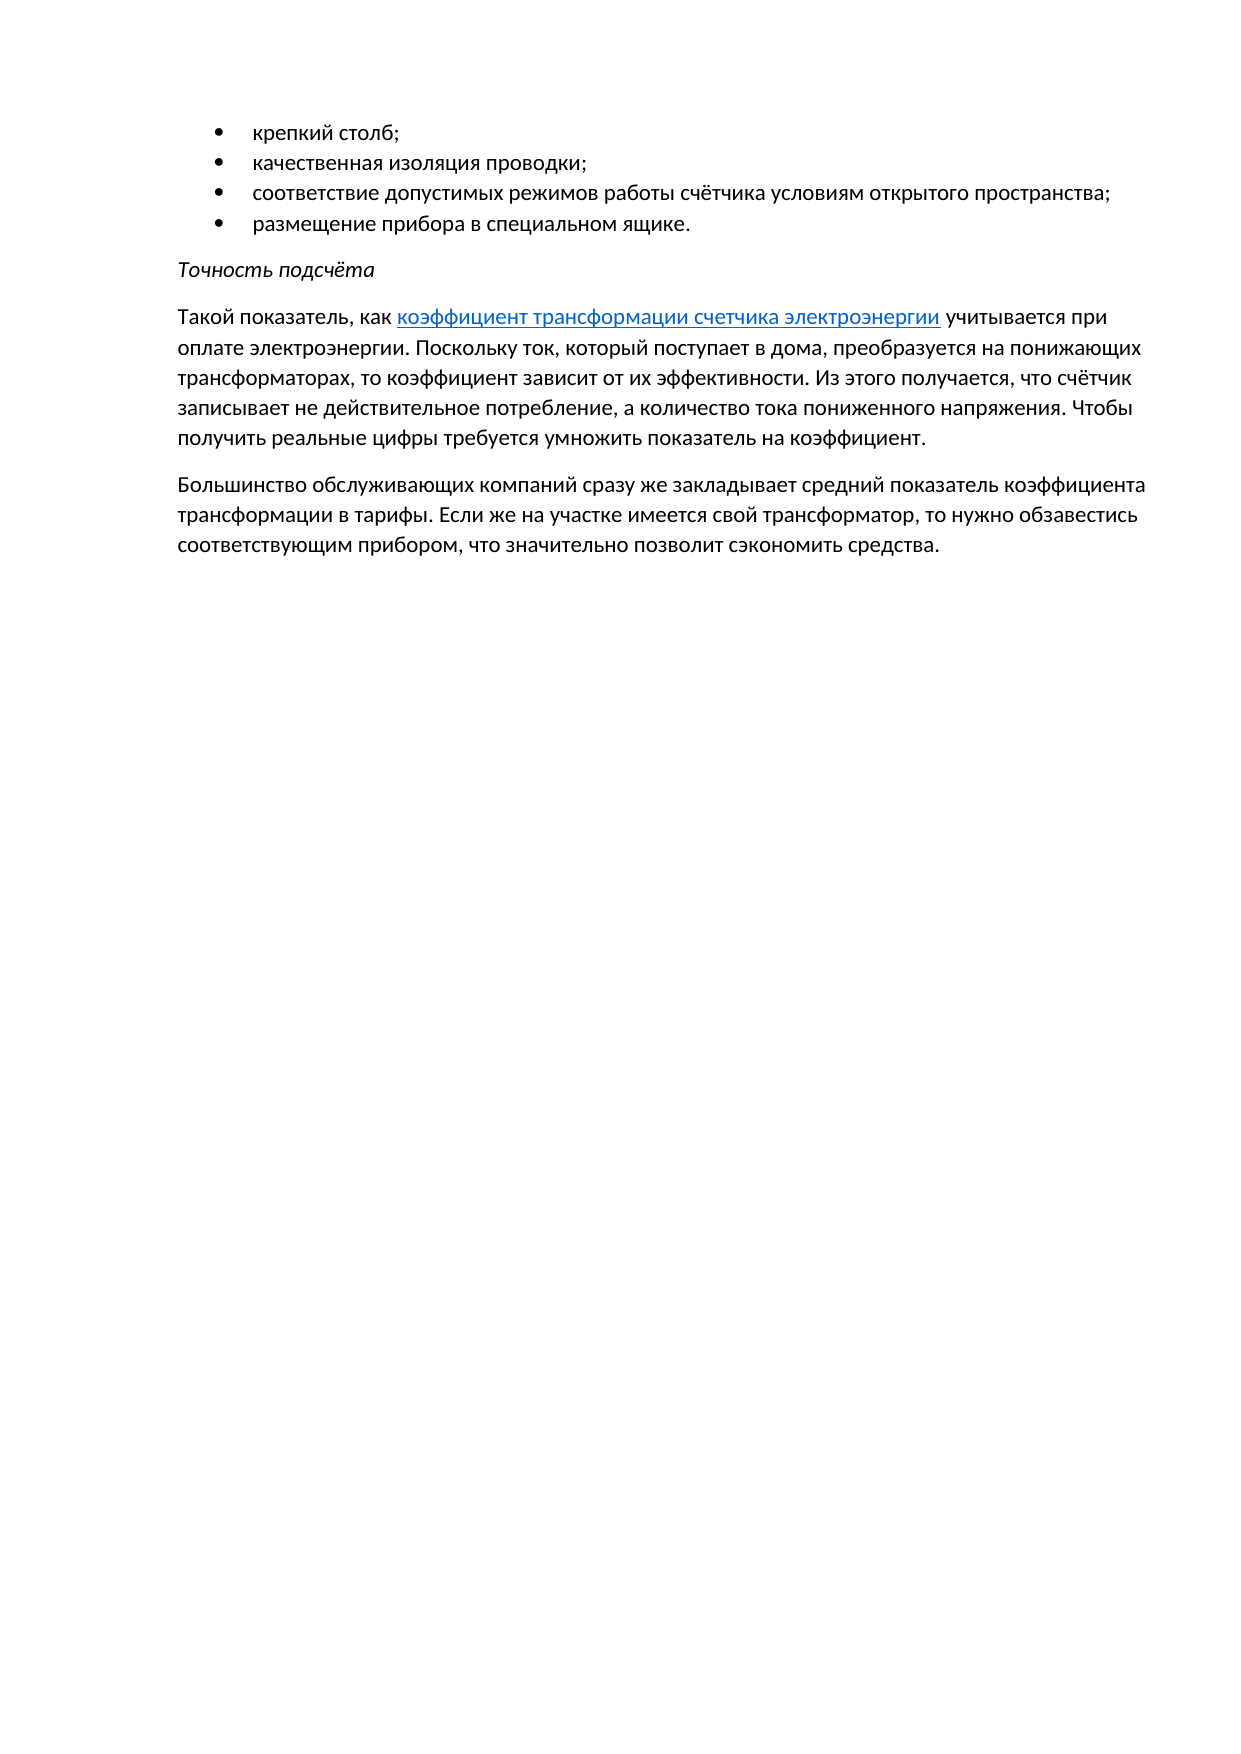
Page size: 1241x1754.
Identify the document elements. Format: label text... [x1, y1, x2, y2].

list соответствие допустимых режимов работы счётчика условиям открытого пространства; [215, 178, 1152, 207]
text Точность подсчёта [177, 256, 1152, 284]
text Большинство обслуживающих компаний сразу же закладывает средний показатель коэффициента трансформации в тарифы. Если же на участке имеется свой трансформатор, то нужно обзавестись соответствующим прибором, что значительно позволит сэкономить средства. [177, 470, 1152, 559]
text Такой показатель, как коэффициент трансформации счетчика электроэнергии учитывается при оплате электроэнергии. Поскольку ток, который поступает в дома, преобразуется на понижающих трансформаторах, то коэффициент зависит от их эффективности. Из этого получается, что счётчик записывает не действительное потребление, а количество тока пониженного напряжения. Чтобы получить реальные цифры требуется умножить показатель на коэффициент. [177, 302, 1152, 451]
list крепкий столб; [215, 118, 1152, 146]
list размещение прибора в специальном ящике. [215, 209, 1152, 237]
list качественная изоляция проводки; [215, 148, 1152, 176]
